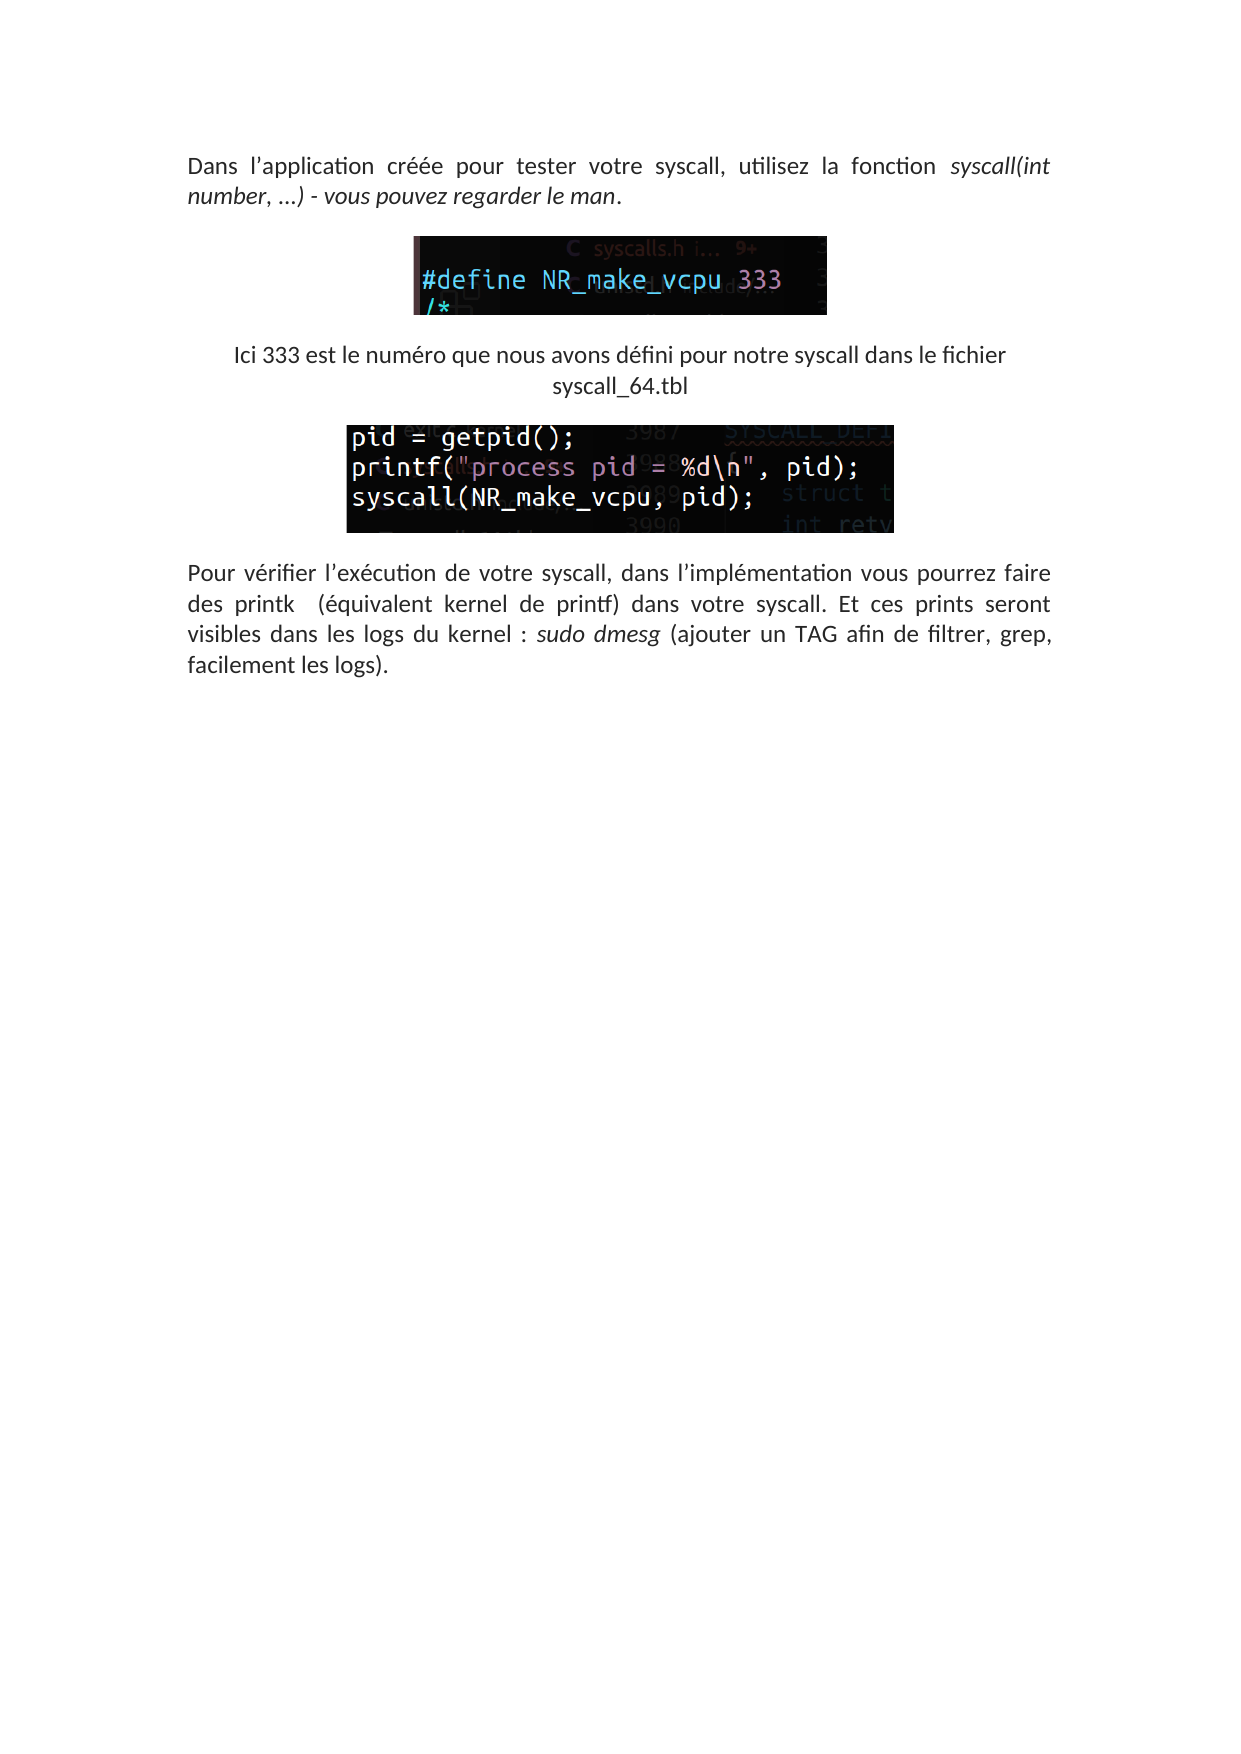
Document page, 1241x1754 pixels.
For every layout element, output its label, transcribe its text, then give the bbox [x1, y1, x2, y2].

picture [346, 425, 894, 533]
text Pour vérifier l’exécution de votre syscall, dans l’implémentation vous pourrez faire des printk (équivalent kernel de printf) dans votre syscall. Et ces prints seront visibles dans les logs du kernel : sudo dmesg (ajouter un TAG afin de filtrer, grep, facilement les logs). [187, 557, 1053, 679]
text Ici 333 est le numéro que nous avons défini pour notre syscall dans le fichier syscall_64.tbl [187, 340, 1053, 401]
text Dans l’application créée pour tester votre syscall, utilisez la fonction syscall(int number, ...) - vous pouvez regarder le man. [187, 150, 1053, 211]
picture [413, 236, 827, 315]
